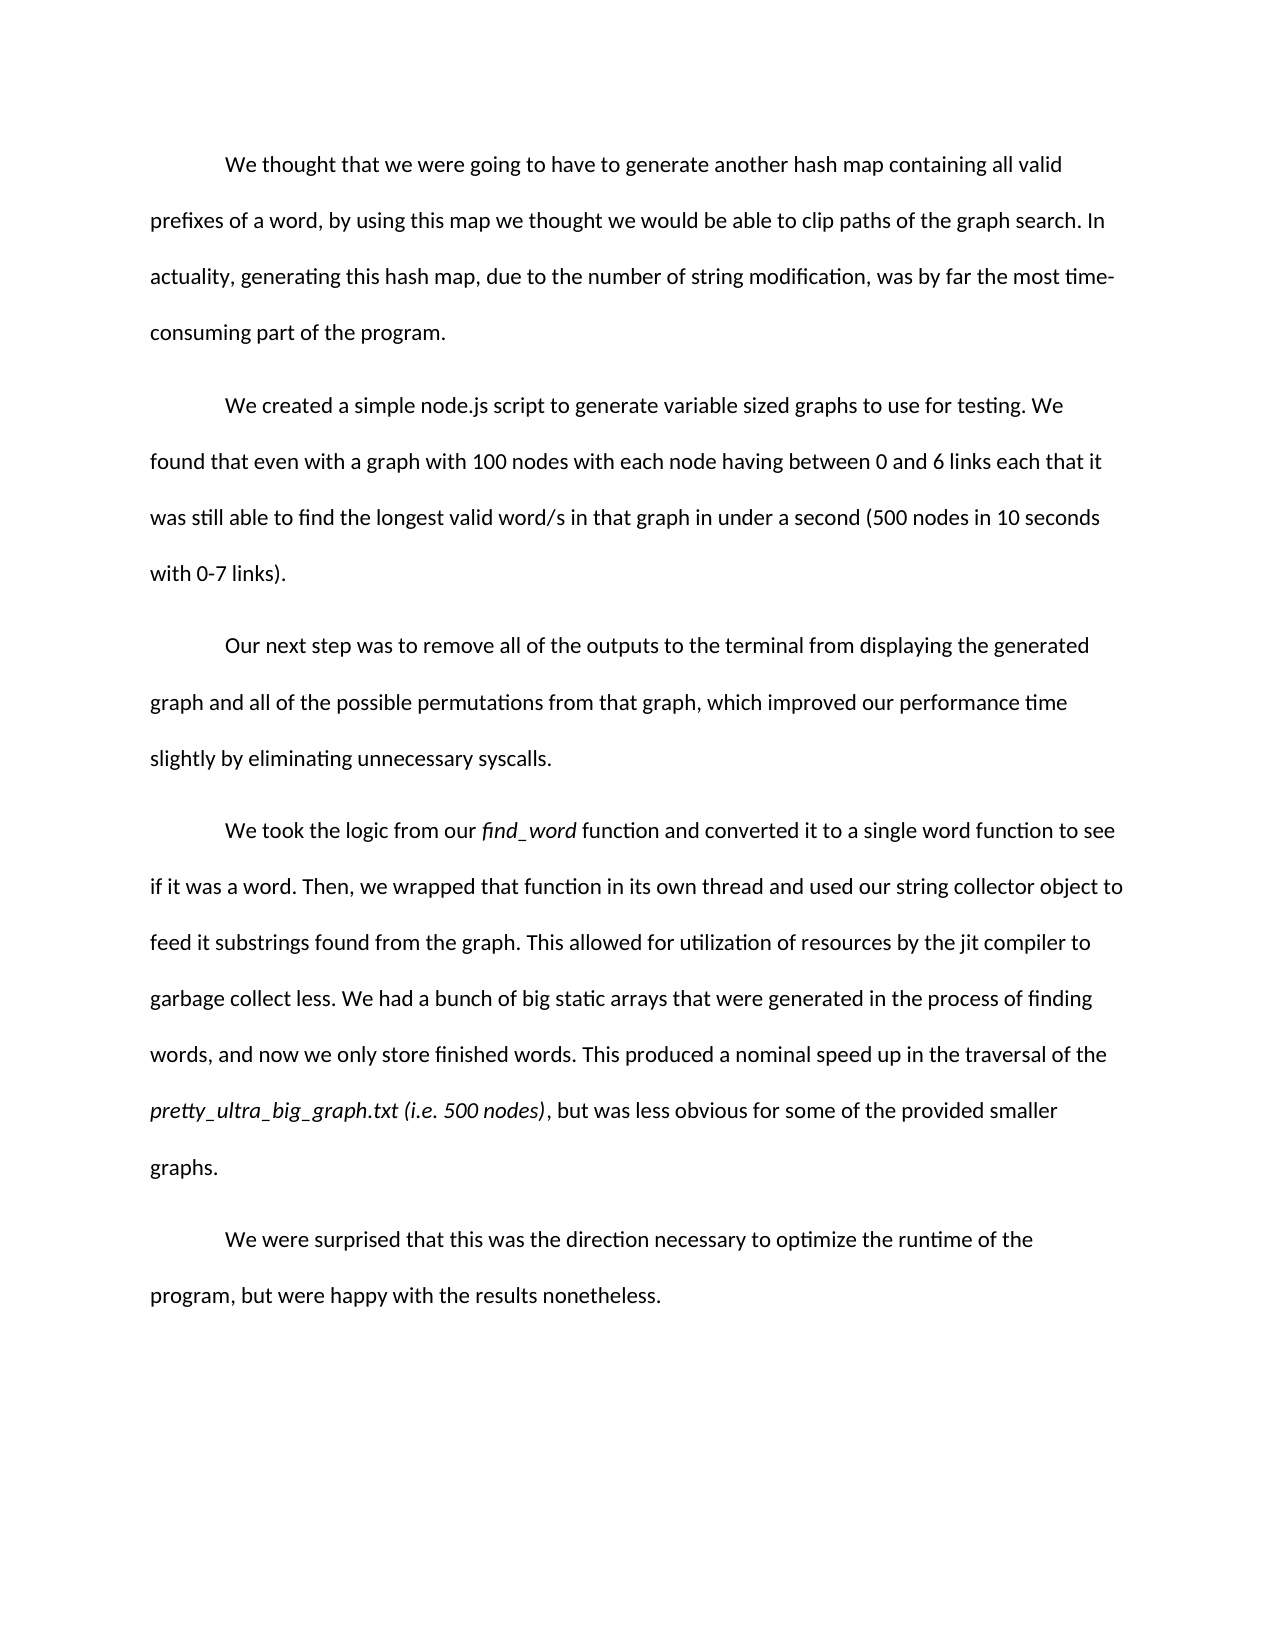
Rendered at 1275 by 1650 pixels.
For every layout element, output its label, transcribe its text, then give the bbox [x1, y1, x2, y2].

text We thought that we were going to have to generate another hash map containing all valid prefixes of a word, by using this map we thought we would be able to clip paths of the graph search. In actuality, generating this hash map, due to the number of string modification, was by far the most time-consuming part of the program. [150, 150, 1125, 346]
text Our next step was to remove all of the outputs to the terminal from displaying the generated graph and all of the possible permutations from that graph, which improved our performance time slightly by eliminating unnecessary syscalls. [150, 632, 1125, 772]
text We took the logic from our find_word function and converted it to a single word function to see if it was a word. Then, we wrapped that function in its own thread and used our string collector object to feed it substrings found from the graph. This allowed for utilization of resources by the jit compiler to garbage collect less. We had a bunch of big static arrays that were generated in the process of finding words, and now we only store finished words. This produced a nominal speed up in the traversal of the pretty_ultra_big_graph.txt (i.e. 500 nodes), but was less obvious for some of the provided smaller graphs. [150, 816, 1125, 1181]
text We were surprised that this was the direction necessary to optimize the runtime of the program, but were happy with the results nonetheless. [150, 1225, 1125, 1309]
text We created a simple node.js script to generate variable sized graphs to use for testing. We found that even with a graph with 100 nodes with each node having between 0 and 6 links each that it was still able to find the longest valid word/s in that graph in under a second (500 nodes in 10 seconds with 0-7 links). [150, 391, 1125, 587]
